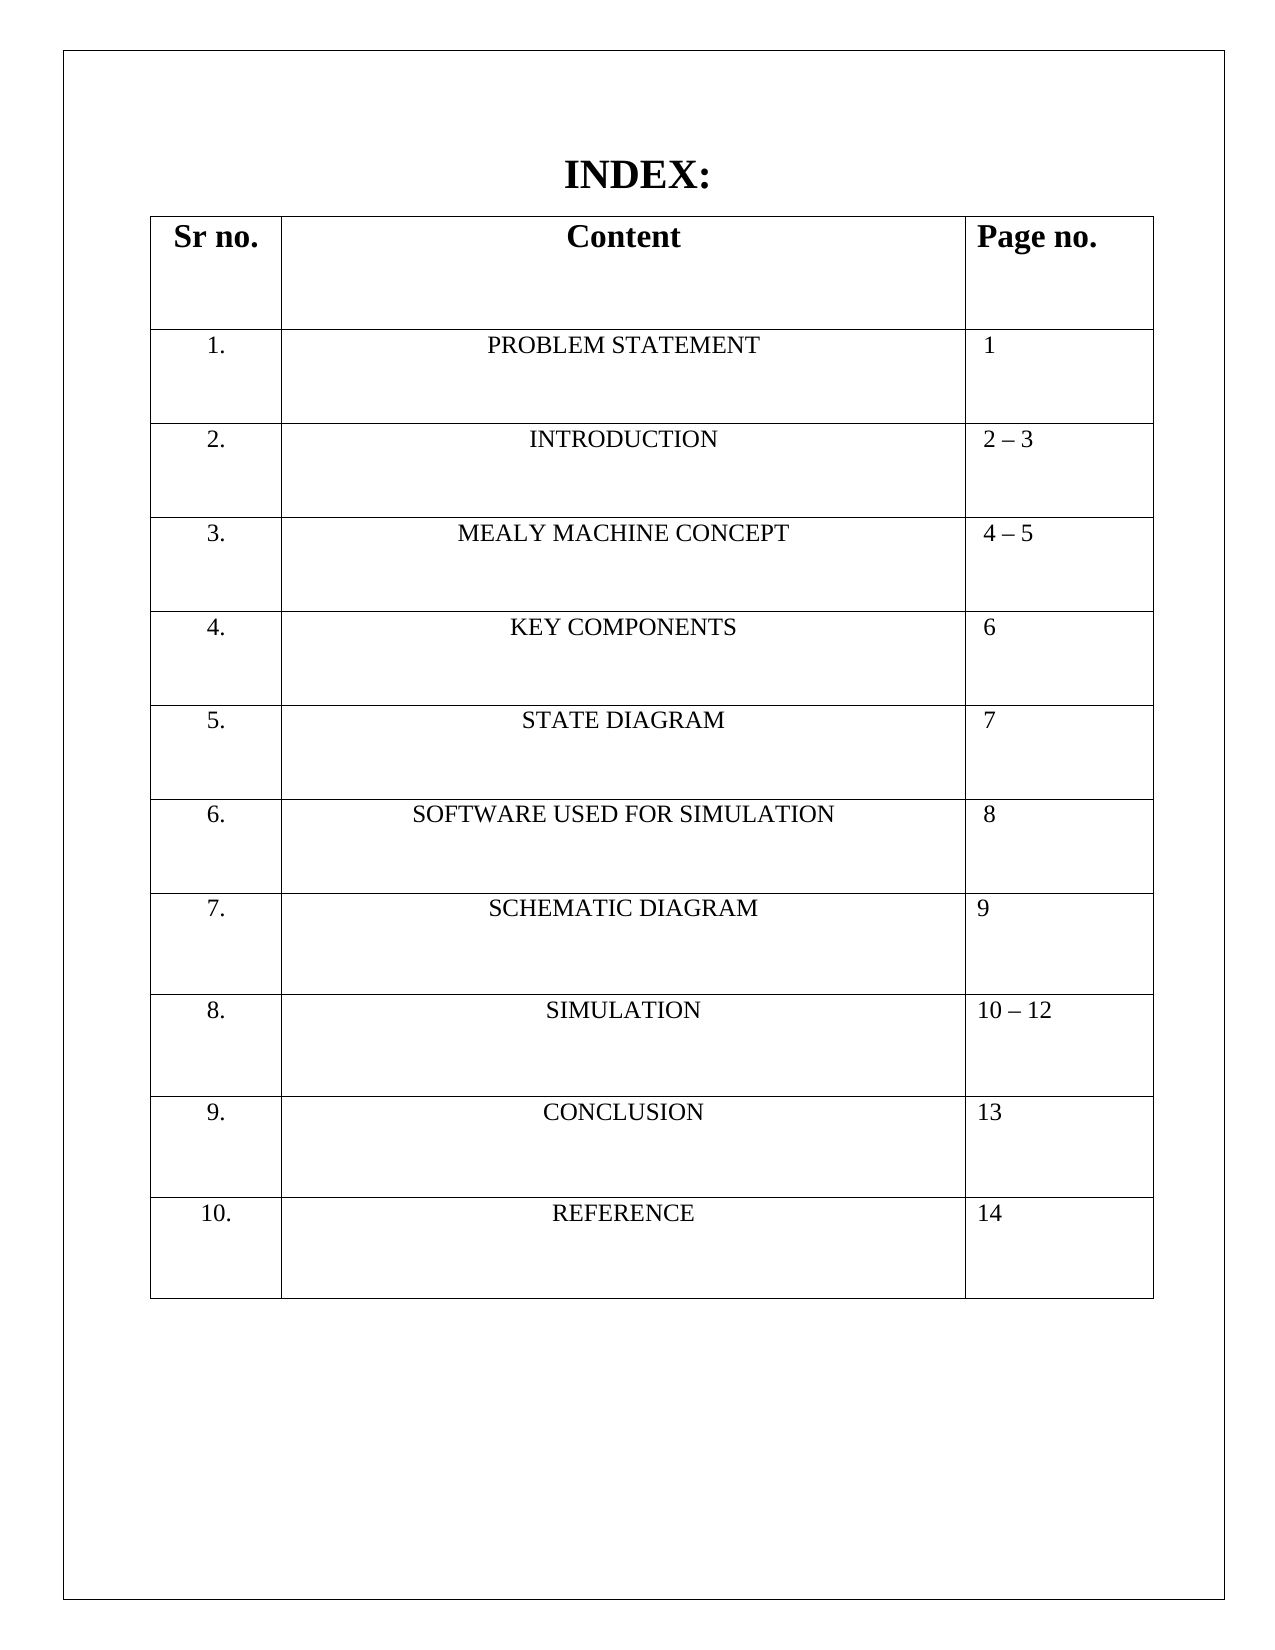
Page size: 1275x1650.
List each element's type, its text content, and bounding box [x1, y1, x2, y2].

table_cell SCHEMATIC DIAGRAM [282, 894, 965, 994]
table_header Content [282, 217, 965, 329]
table_header Page no. [966, 217, 1153, 329]
table_cell STATE DIAGRAM [282, 706, 965, 798]
table_cell 14 [966, 1198, 1153, 1298]
table_cell 6 [966, 612, 1153, 704]
table_cell 4. [151, 612, 281, 704]
table_cell 10. [151, 1198, 281, 1298]
table_cell 13 [966, 1097, 1153, 1197]
table_cell 10 – 12 [966, 995, 1153, 1096]
table_cell SIMULATION [282, 995, 965, 1096]
table_cell 4 – 5 [966, 518, 1153, 611]
table_cell REFERENCE [282, 1198, 965, 1298]
text INDEX: [150, 150, 1125, 198]
table_cell CONCLUSION [282, 1097, 965, 1197]
table_cell INTRODUCTION [282, 424, 965, 517]
table_cell 8. [151, 995, 281, 1096]
table_cell 1. [151, 330, 281, 423]
table_cell 2. [151, 424, 281, 517]
table_cell MEALY MACHINE CONCEPT [282, 518, 965, 611]
table_cell 1 [966, 330, 1153, 423]
table_cell 9. [151, 1097, 281, 1197]
table_cell KEY COMPONENTS [282, 612, 965, 704]
table_cell 9 [966, 894, 1153, 994]
table_cell PROBLEM STATEMENT [282, 330, 965, 423]
table_cell 8 [966, 800, 1153, 892]
table_cell 5. [151, 706, 281, 798]
table_cell 7 [966, 706, 1153, 798]
table_header Sr no. [151, 217, 281, 329]
table_cell 6. [151, 800, 281, 892]
table_cell 3. [151, 518, 281, 611]
table_cell 2 – 3 [966, 424, 1153, 517]
table_cell 7. [151, 894, 281, 994]
table_cell SOFTWARE USED FOR SIMULATION [282, 800, 965, 892]
